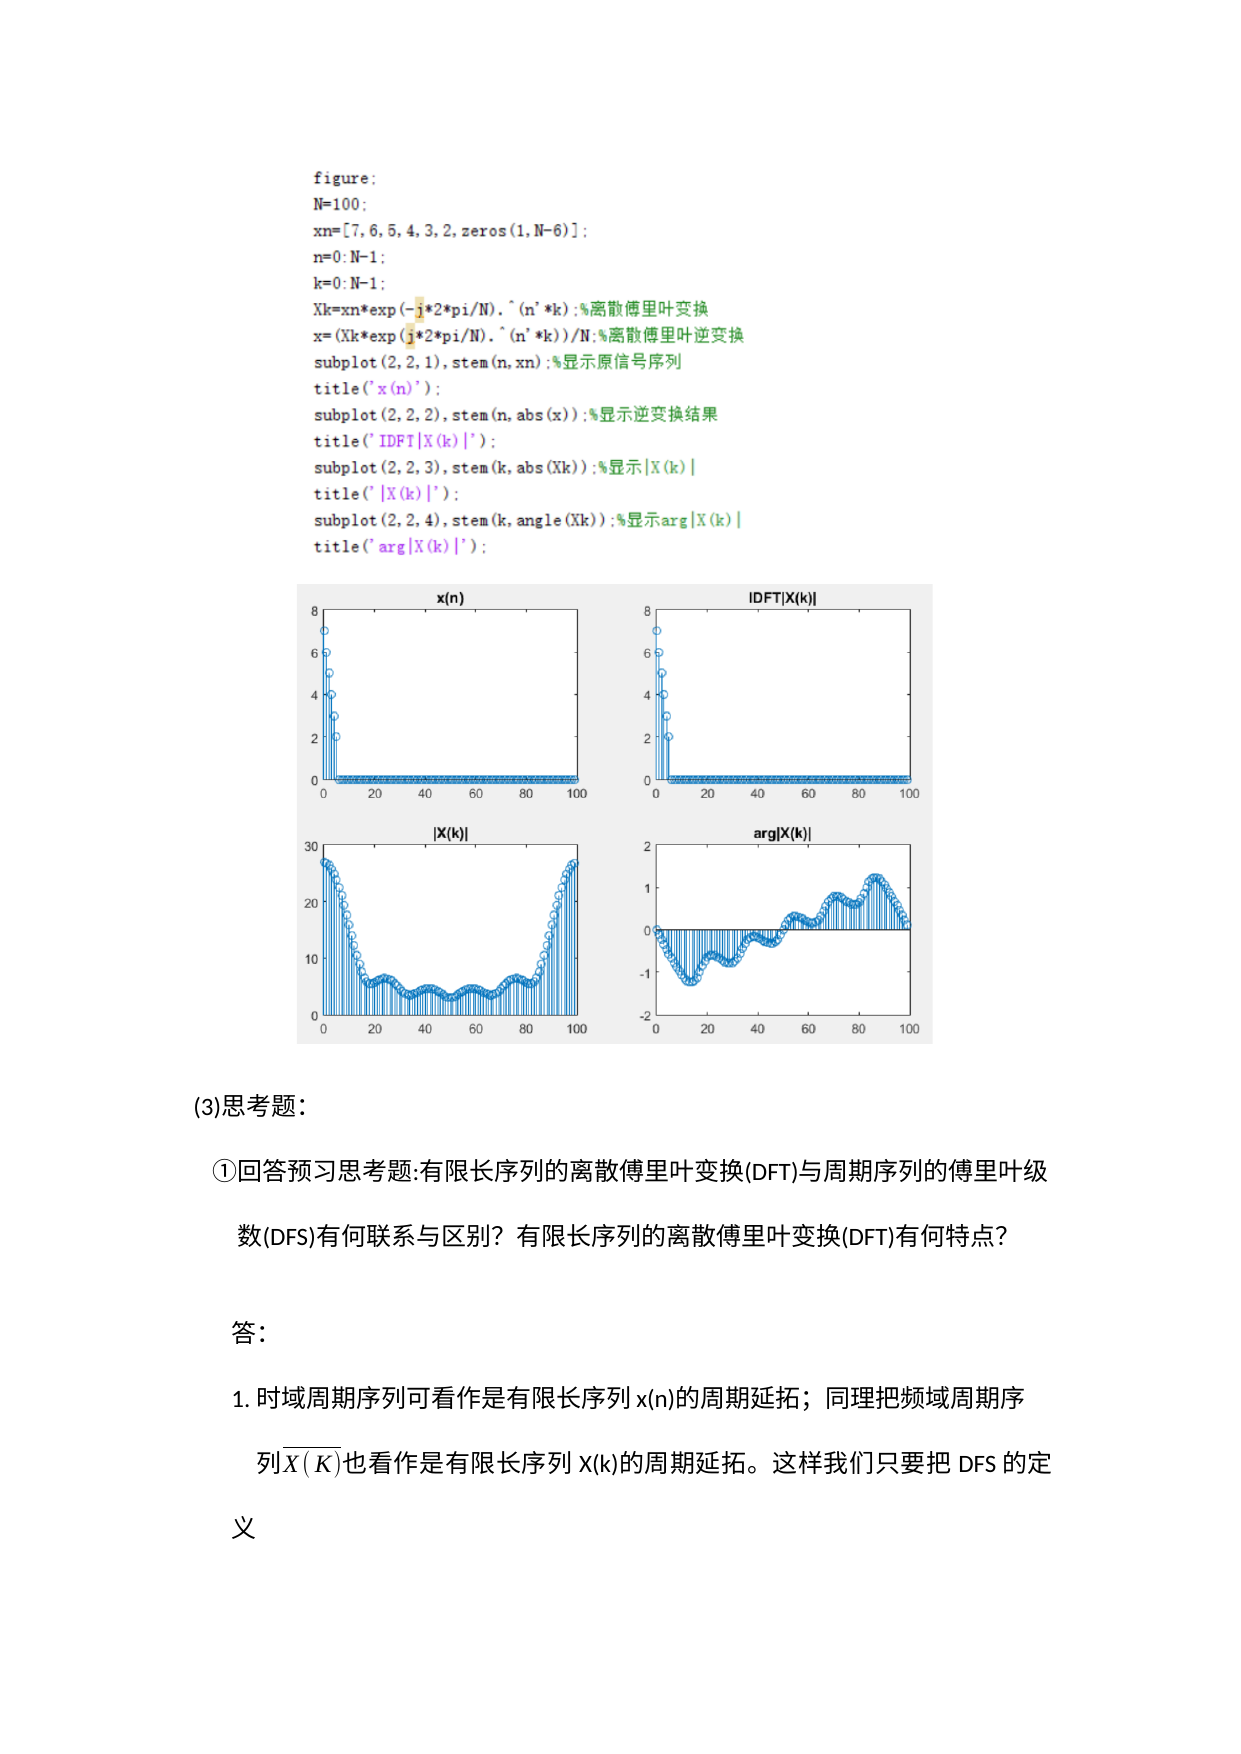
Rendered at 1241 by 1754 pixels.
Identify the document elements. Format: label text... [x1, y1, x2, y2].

text (3)思考题： ①回答预习思考题:有限长序列的离散傅里叶变换(DFT)与周期序列的傅里叶级 [187, 1072, 1053, 1202]
picture [296, 584, 933, 1044]
text 数(DFS)有何联系与区别？有限长序列的离散傅里叶变换(DFT)有何特点？ [187, 1202, 1053, 1267]
text 列也看作是有限长序列X(k)的周期延拓。这样我们只要把DFS的定义 [231, 1429, 1053, 1559]
text 答： [187, 1299, 1053, 1364]
text 1. 时域周期序列可看作是有限长序列x(n)的周期延拓；同理把频域周期序 [187, 1364, 1053, 1429]
picture [296, 162, 750, 560]
